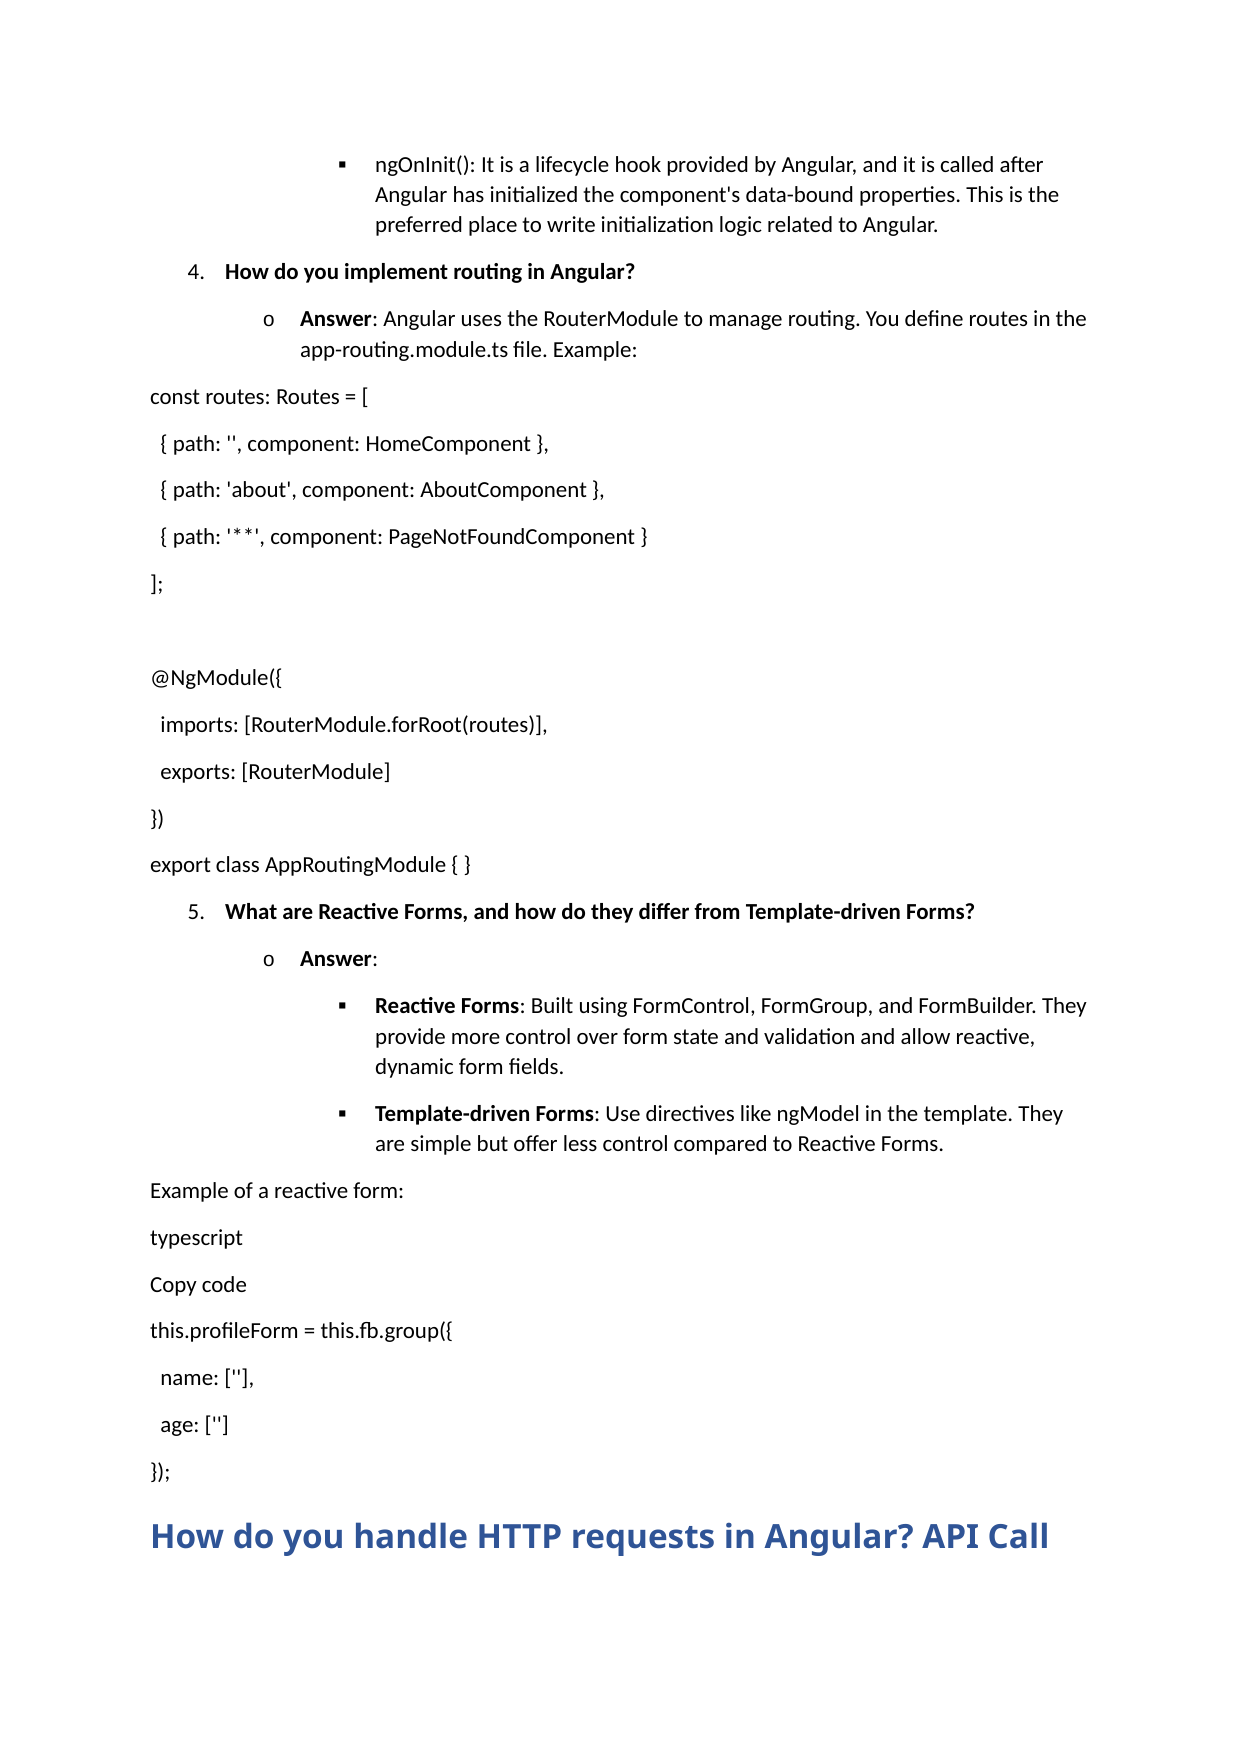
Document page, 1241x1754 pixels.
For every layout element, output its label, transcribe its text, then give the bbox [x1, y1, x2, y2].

list What are Reactive Forms, and how do they differ from Template-driven Forms? [187, 897, 1090, 925]
text ]; [150, 569, 1090, 597]
text @NgModule({ [150, 663, 1090, 691]
list Answer: Angular uses the RouterModule to manage routing. You define routes in the app-routing.module.ts file. Example: [262, 304, 1090, 363]
text Example of a reactive form: [150, 1176, 1090, 1204]
list Answer: [262, 944, 1090, 973]
list Template-driven Forms: Use directives like ngModel in the template. They are simple but offer less control compared to Reactive Forms. [337, 1099, 1090, 1157]
subtitle How do you handle HTTP requests in Angular? API Call [150, 1512, 1090, 1558]
text const routes: Routes = [ [150, 382, 1090, 410]
text imports: [RouterModule.forRoot(routes)], [150, 710, 1090, 738]
text Copy code [150, 1270, 1090, 1298]
text { path: '', component: HomeComponent }, [150, 429, 1090, 457]
text }); [150, 1457, 1090, 1485]
list Reactive Forms: Built using FormControl, FormGroup, and FormBuilder. They provide more control over form state and validation and allow reactive, dynamic form fields. [337, 992, 1090, 1080]
text name: [''], [150, 1363, 1090, 1392]
list ngOnInit(): It is a lifecycle hook provided by Angular, and it is called after Angular has initialized the component's data-bound properties. This is the preferred place to write initialization logic related to Angular. [337, 150, 1090, 238]
text exports: [RouterModule] [150, 757, 1090, 785]
text }) [150, 804, 1090, 832]
list How do you implement routing in Angular? [187, 257, 1090, 285]
text { path: '**', component: PageNotFoundComponent } [150, 522, 1090, 550]
text this.profileForm = this.fb.group({ [150, 1317, 1090, 1345]
text { path: 'about', component: AboutComponent }, [150, 476, 1090, 503]
text export class AppRoutingModule { } [150, 851, 1090, 878]
text age: [''] [150, 1410, 1090, 1438]
text typescript [150, 1223, 1090, 1251]
